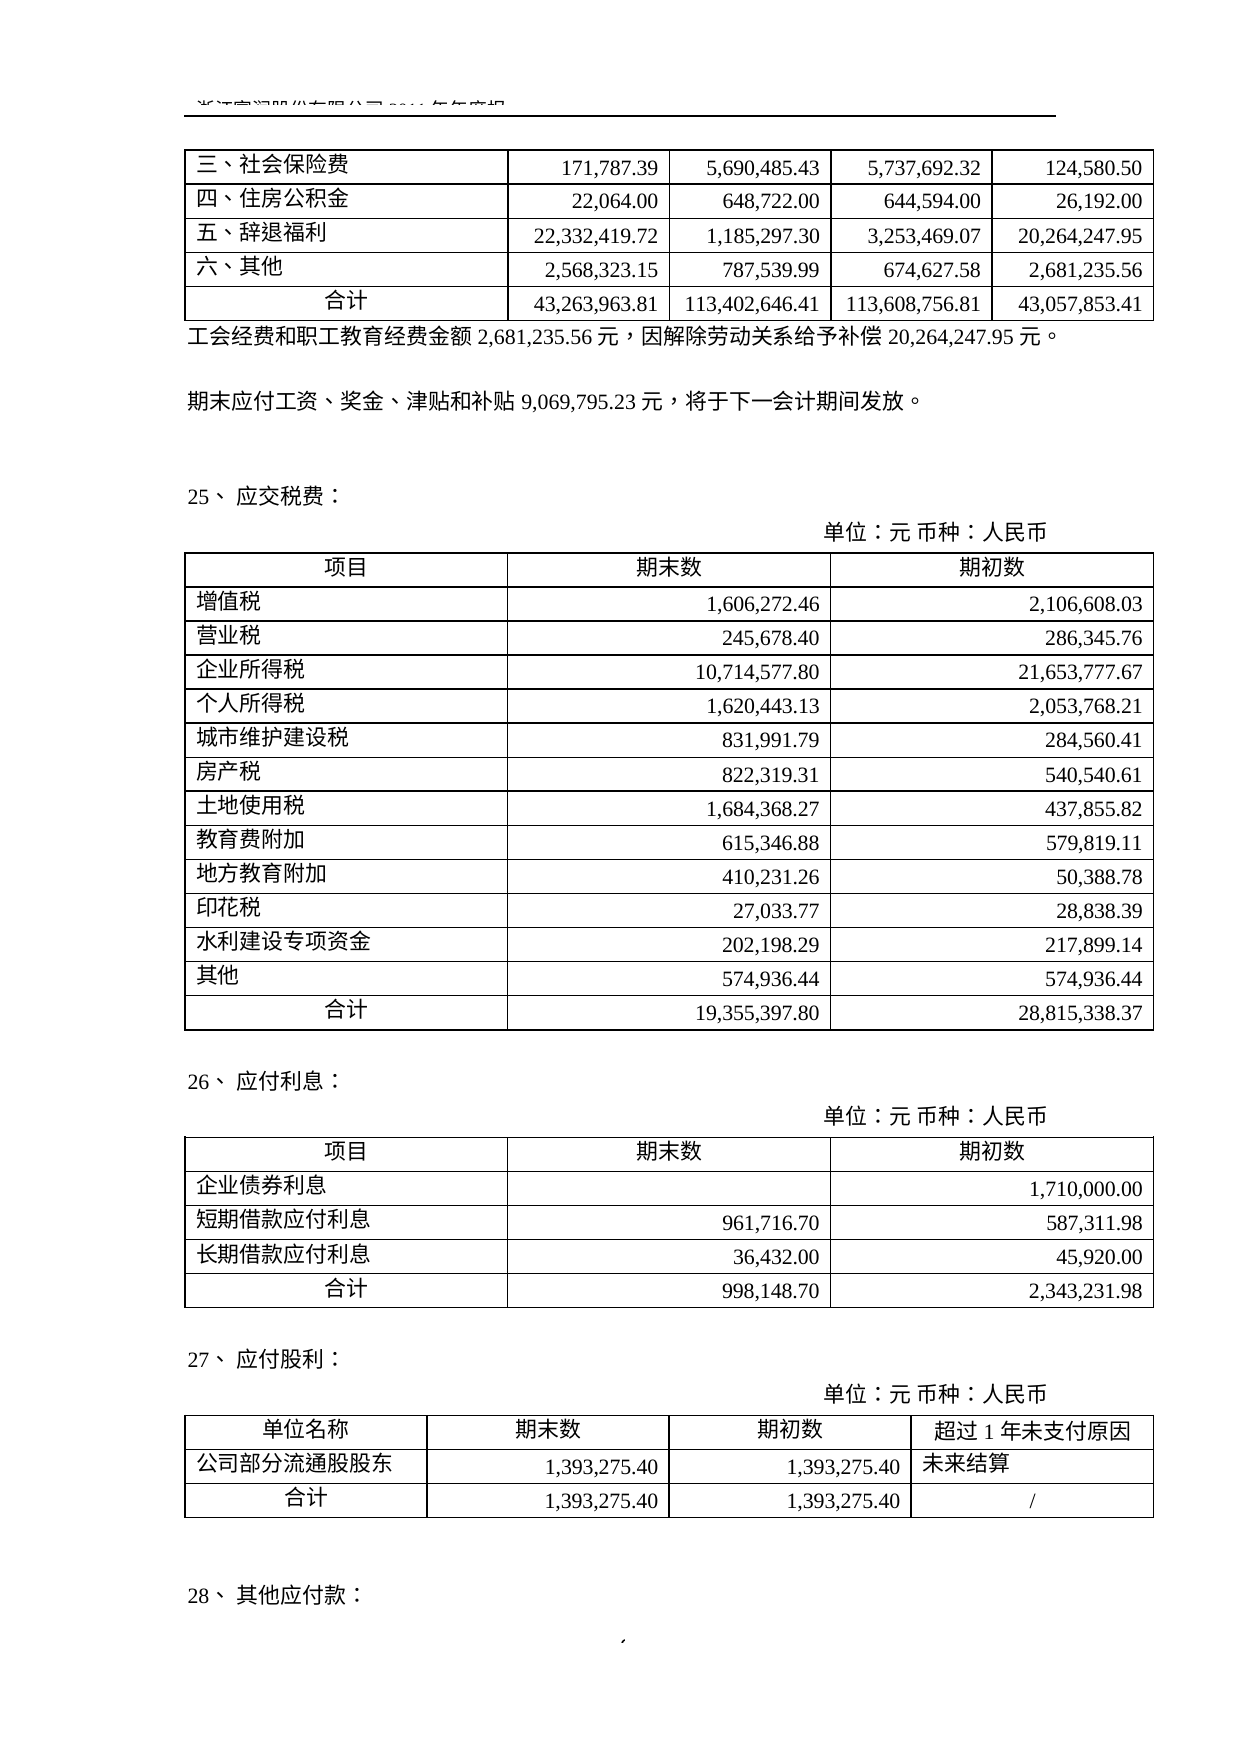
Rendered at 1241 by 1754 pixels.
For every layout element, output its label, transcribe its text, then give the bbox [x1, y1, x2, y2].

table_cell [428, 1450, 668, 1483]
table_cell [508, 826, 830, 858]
text 27、 应付股利： [187, 1344, 1065, 1374]
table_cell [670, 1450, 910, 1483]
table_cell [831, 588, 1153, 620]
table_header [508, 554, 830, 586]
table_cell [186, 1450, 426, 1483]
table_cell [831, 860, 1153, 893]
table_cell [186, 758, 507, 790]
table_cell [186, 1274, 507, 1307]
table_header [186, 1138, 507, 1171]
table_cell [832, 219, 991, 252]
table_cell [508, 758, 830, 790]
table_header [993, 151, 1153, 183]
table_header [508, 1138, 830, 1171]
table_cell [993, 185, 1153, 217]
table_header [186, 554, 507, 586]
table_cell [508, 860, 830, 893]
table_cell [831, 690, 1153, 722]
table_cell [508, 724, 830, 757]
text 单位：元 币种：人民币 [823, 1101, 1065, 1131]
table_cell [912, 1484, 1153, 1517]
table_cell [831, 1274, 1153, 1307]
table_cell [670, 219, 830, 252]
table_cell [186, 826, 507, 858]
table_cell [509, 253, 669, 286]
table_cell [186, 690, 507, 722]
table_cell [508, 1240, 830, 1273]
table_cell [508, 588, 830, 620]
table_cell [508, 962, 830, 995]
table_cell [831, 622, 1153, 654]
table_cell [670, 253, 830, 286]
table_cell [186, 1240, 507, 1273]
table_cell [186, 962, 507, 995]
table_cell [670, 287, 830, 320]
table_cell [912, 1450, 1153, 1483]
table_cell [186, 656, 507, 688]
text 25、 应交税费： [187, 481, 1065, 511]
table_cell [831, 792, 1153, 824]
text 26、 应付利息： [187, 1066, 1065, 1096]
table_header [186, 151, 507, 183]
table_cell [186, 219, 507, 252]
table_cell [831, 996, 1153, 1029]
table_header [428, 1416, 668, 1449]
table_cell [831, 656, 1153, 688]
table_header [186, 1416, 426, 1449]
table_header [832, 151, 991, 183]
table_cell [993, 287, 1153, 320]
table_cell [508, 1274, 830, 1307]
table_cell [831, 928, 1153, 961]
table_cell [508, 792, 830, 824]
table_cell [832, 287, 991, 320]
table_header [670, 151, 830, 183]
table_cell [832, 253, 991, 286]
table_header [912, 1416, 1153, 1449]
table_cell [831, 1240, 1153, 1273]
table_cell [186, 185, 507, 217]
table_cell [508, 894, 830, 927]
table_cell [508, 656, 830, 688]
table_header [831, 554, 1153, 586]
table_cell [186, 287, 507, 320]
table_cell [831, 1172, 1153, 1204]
text 单位：元 币种：人民币 [823, 1379, 1065, 1409]
text 期末应付工资、奖金、津贴和补贴 9,069,795.23 元，将于下一会计期间发放。 [187, 386, 1065, 416]
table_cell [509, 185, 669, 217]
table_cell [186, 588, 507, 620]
text 28、 其他应付款： [187, 1580, 1065, 1610]
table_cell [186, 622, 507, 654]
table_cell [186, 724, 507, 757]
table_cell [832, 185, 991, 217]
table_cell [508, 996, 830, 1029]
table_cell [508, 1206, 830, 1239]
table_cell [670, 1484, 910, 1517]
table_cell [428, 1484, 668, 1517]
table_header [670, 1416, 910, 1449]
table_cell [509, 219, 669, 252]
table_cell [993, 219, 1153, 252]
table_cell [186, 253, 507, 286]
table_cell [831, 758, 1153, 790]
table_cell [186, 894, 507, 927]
text 工会经费和职工教育经费金额 2,681,235.56 元，因解除劳动关系给予补偿 20,264,247.95 元。 [187, 321, 1065, 350]
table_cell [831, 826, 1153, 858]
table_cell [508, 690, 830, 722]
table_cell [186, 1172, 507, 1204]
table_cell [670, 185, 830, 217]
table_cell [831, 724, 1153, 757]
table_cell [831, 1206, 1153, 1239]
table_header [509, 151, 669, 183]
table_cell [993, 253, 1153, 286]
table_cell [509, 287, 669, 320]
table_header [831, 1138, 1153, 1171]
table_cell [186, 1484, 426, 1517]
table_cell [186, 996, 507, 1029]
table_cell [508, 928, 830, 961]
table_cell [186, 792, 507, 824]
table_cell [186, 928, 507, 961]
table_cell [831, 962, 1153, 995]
text 单位：元 币种：人民币 [823, 517, 1065, 546]
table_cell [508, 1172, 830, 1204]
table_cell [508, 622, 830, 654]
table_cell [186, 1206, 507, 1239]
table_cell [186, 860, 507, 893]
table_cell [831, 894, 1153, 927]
